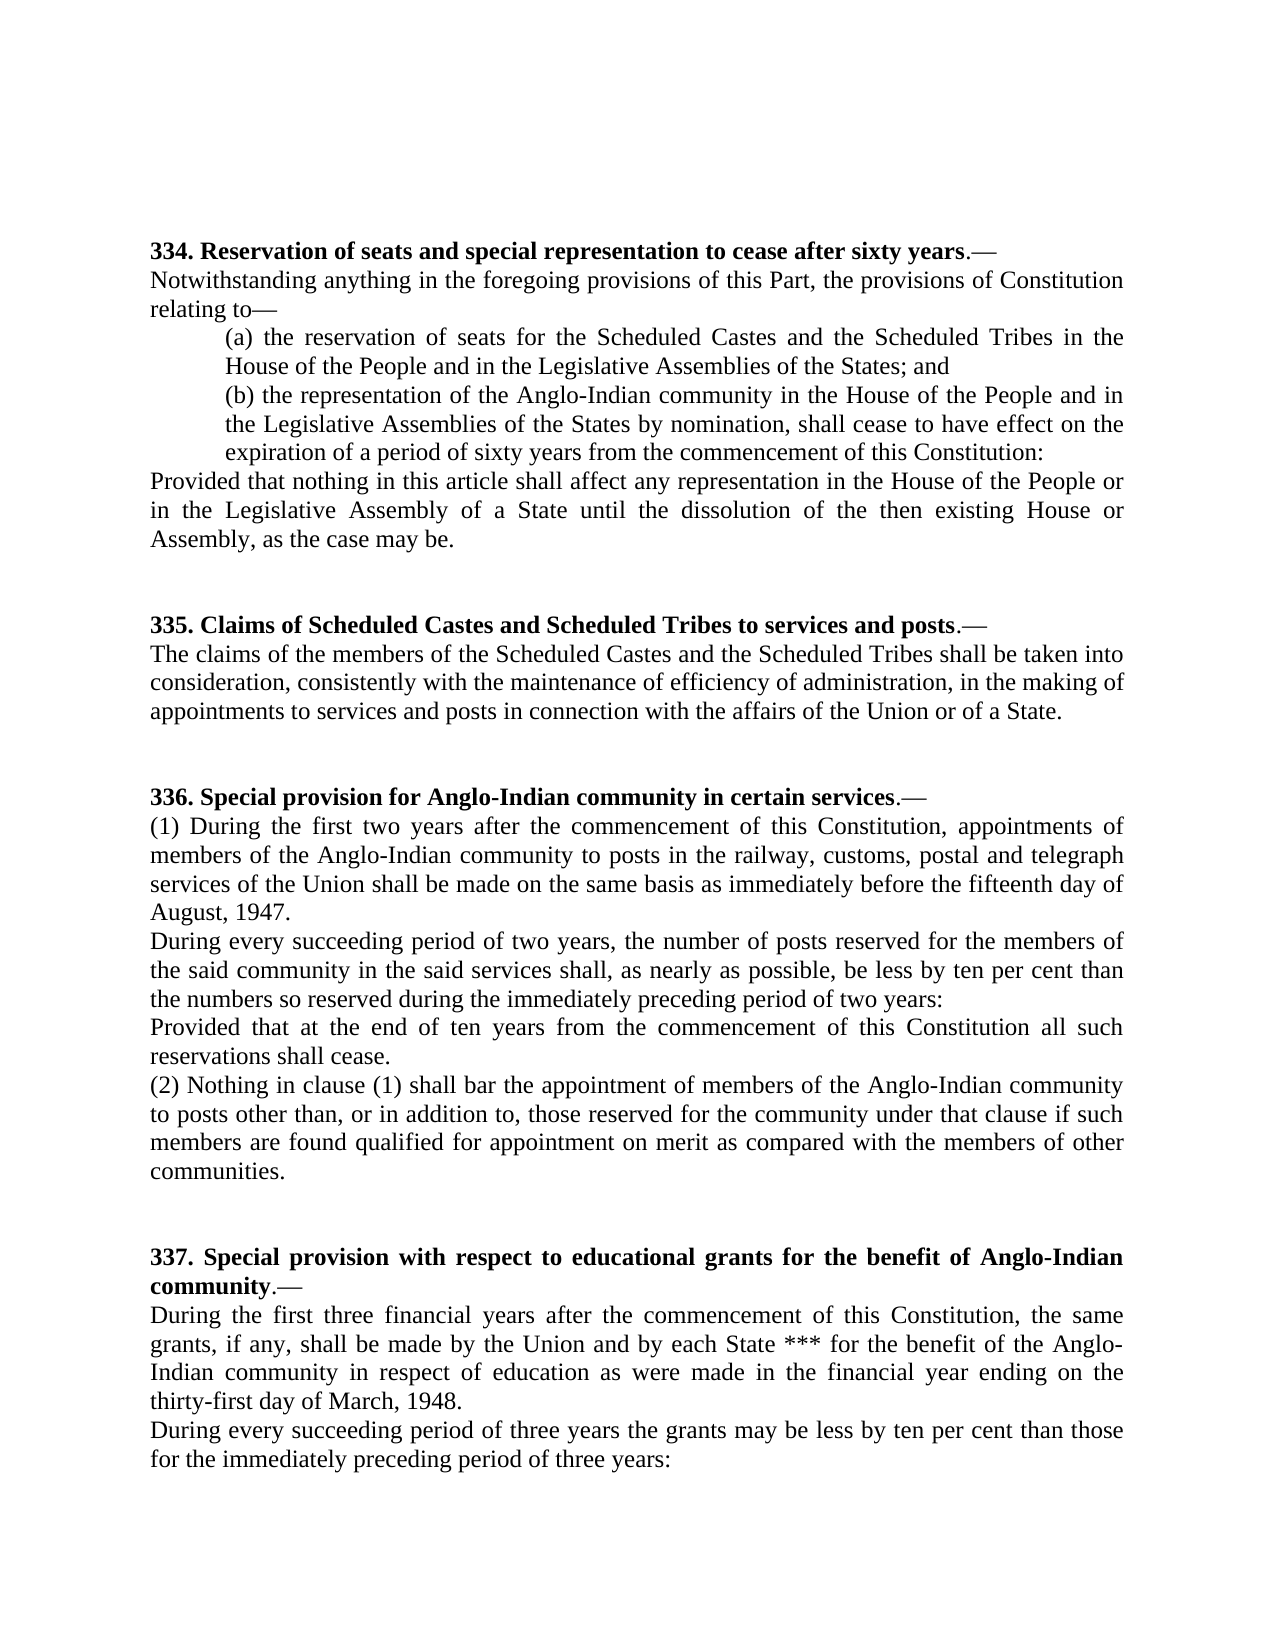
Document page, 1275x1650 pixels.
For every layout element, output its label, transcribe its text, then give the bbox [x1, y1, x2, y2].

text (2) Nothing in clause (1) shall bar the appointment of members of the Anglo-Indian community to posts other than, or in addition to, those reserved for the community under that clause if such members are found qualified for appointment on merit as compared with the members of other communities. [150, 1070, 1125, 1185]
text 337. Special provision with respect to educational grants for the benefit of Anglo-Indian community.— [150, 1242, 1125, 1300]
text The claims of the members of the Scheduled Castes and the Scheduled Tribes shall be taken into consideration, consistently with the maintenance of efficiency of administration, in the making of appointments to services and posts in connection with the affairs of the Union or of a State. [150, 639, 1125, 725]
text 336. Special provision for Anglo-Indian community in certain services.— [150, 782, 1125, 811]
text (b) the representation of the Anglo-Indian community in the House of the People and in the Legislative Assemblies of the States by nomination, shall cease to have effect on the expiration of a period of sixty years from the commencement of this Constitution: [225, 380, 1125, 466]
text (1) During the first two years after the commencement of this Constitution, appointments of members of the Anglo-Indian community to posts in the railway, customs, postal and telegraph services of the Union shall be made on the same basis as immediately before the fifteenth day of August, 1947. [150, 811, 1125, 926]
text During every succeeding period of three years the grants may be less by ten per cent than those for the immediately preceding period of three years: [150, 1415, 1125, 1472]
text (a) the reservation of seats for the Scheduled Castes and the Scheduled Tribes in the House of the People and in the Legislative Assemblies of the States; and [225, 322, 1125, 380]
text During every succeeding period of two years, the number of posts reserved for the members of the said community in the said services shall, as nearly as possible, be less by ten per cent than the numbers so reserved during the immediately preceding period of two years: [150, 926, 1125, 1012]
text Provided that at the end of ten years from the commencement of this Constitution all such reservations shall cease. [150, 1012, 1125, 1070]
text During the first three financial years after the commencement of this Constitution, the same grants, if any, shall be made by the Union and by each State *** for the benefit of the Anglo-Indian community in respect of education as were made in the financial year ending on the thirty-first day of March, 1948. [150, 1300, 1125, 1415]
text Notwithstanding anything in the foregoing provisions of this Part, the provisions of Constitution relating to— [150, 265, 1125, 322]
text Provided that nothing in this article shall affect any representation in the House of the People or in the Legislative Assembly of a State until the dissolution of the then existing House or Assembly, as the case may be. [150, 466, 1125, 552]
text 335. Claims of Scheduled Castes and Scheduled Tribes to services and posts.— [150, 610, 1125, 639]
text 334. Reservation of seats and special representation to cease after sixty years.— [150, 236, 1125, 265]
